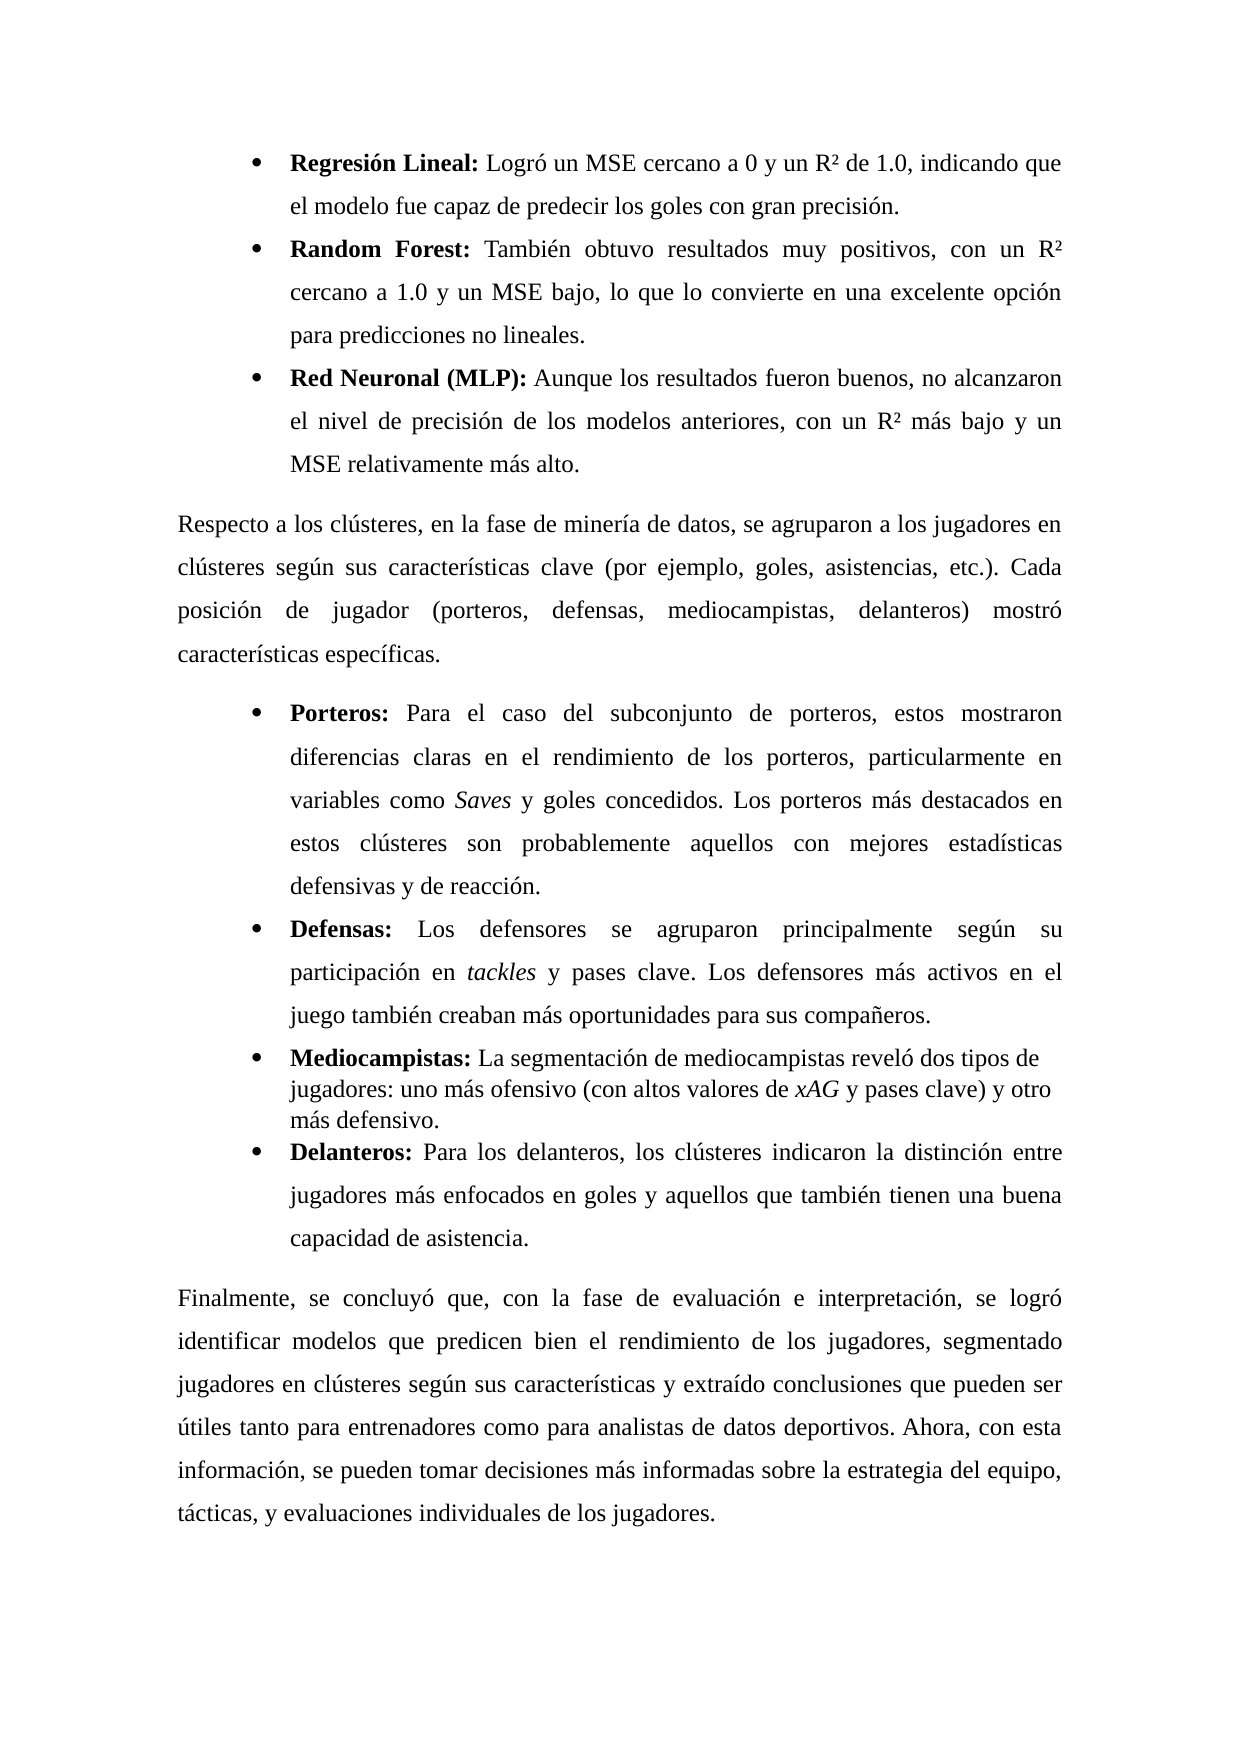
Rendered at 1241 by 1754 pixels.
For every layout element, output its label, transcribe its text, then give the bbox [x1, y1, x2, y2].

text Finalmente, se concluyó que, con la fase de evaluación e interpretación, se logró identificar modelos que predicen bien el rendimiento de los jugadores, segmentado jugadores en clústeres según sus características y extraído conclusiones que pueden ser útiles tanto para entrenadores como para analistas de datos deportivos. Ahora, con esta información, se pueden tomar decisiones más informadas sobre la estrategia del equipo, tácticas, y evaluaciones individuales de los jugadores. [177, 1283, 1063, 1527]
list Mediocampistas: La segmentación de mediocampistas reveló dos tipos de jugadores: uno más ofensivo (con altos valores de xAG y pases clave) y otro más defensivo. [252, 1043, 1063, 1134]
text Respecto a los clústeres, en la fase de minería de datos, se agruparon a los jugadores en clústeres según sus características clave (por ejemplo, goles, asistencias, etc.). Cada posición de jugador (porteros, defensas, mediocampistas, delanteros) mostró características específicas. [177, 509, 1063, 667]
list Red Neuronal (MLP): Aunque los resultados fueron buenos, no alcanzaron el nivel de precisión de los modelos anteriores, con un R² más bajo y un MSE relativamente más alto. [252, 363, 1063, 478]
list Regresión Lineal: Logró un MSE cercano a 0 y un R² de 1.0, indicando que el modelo fue capaz de predecir los goles con gran precisión. [252, 148, 1063, 219]
list Delanteros: Para los delanteros, los clústeres indicaron la distinción entre jugadores más enfocados en goles y aquellos que también tienen una buena capacidad de asistencia. [252, 1137, 1063, 1252]
list Defensas: Los defensores se agruparon principalmente según su participación en tackles y pases clave. Los defensores más activos en el juego también creaban más oportunidades para sus compañeros. [252, 914, 1063, 1029]
list Porteros: Para el caso del subconjunto de porteros, estos mostraron diferencias claras en el rendimiento de los porteros, particularmente en variables como Saves y goles concedidos. Los porteros más destacados en estos clústeres son probablemente aquellos con mejores estadísticas defensivas y de reacción. [252, 698, 1063, 900]
list Random Forest: También obtuvo resultados muy positivos, con un R² cercano a 1.0 y un MSE bajo, lo que lo convierte en una excelente opción para predicciones no lineales. [252, 234, 1063, 349]
